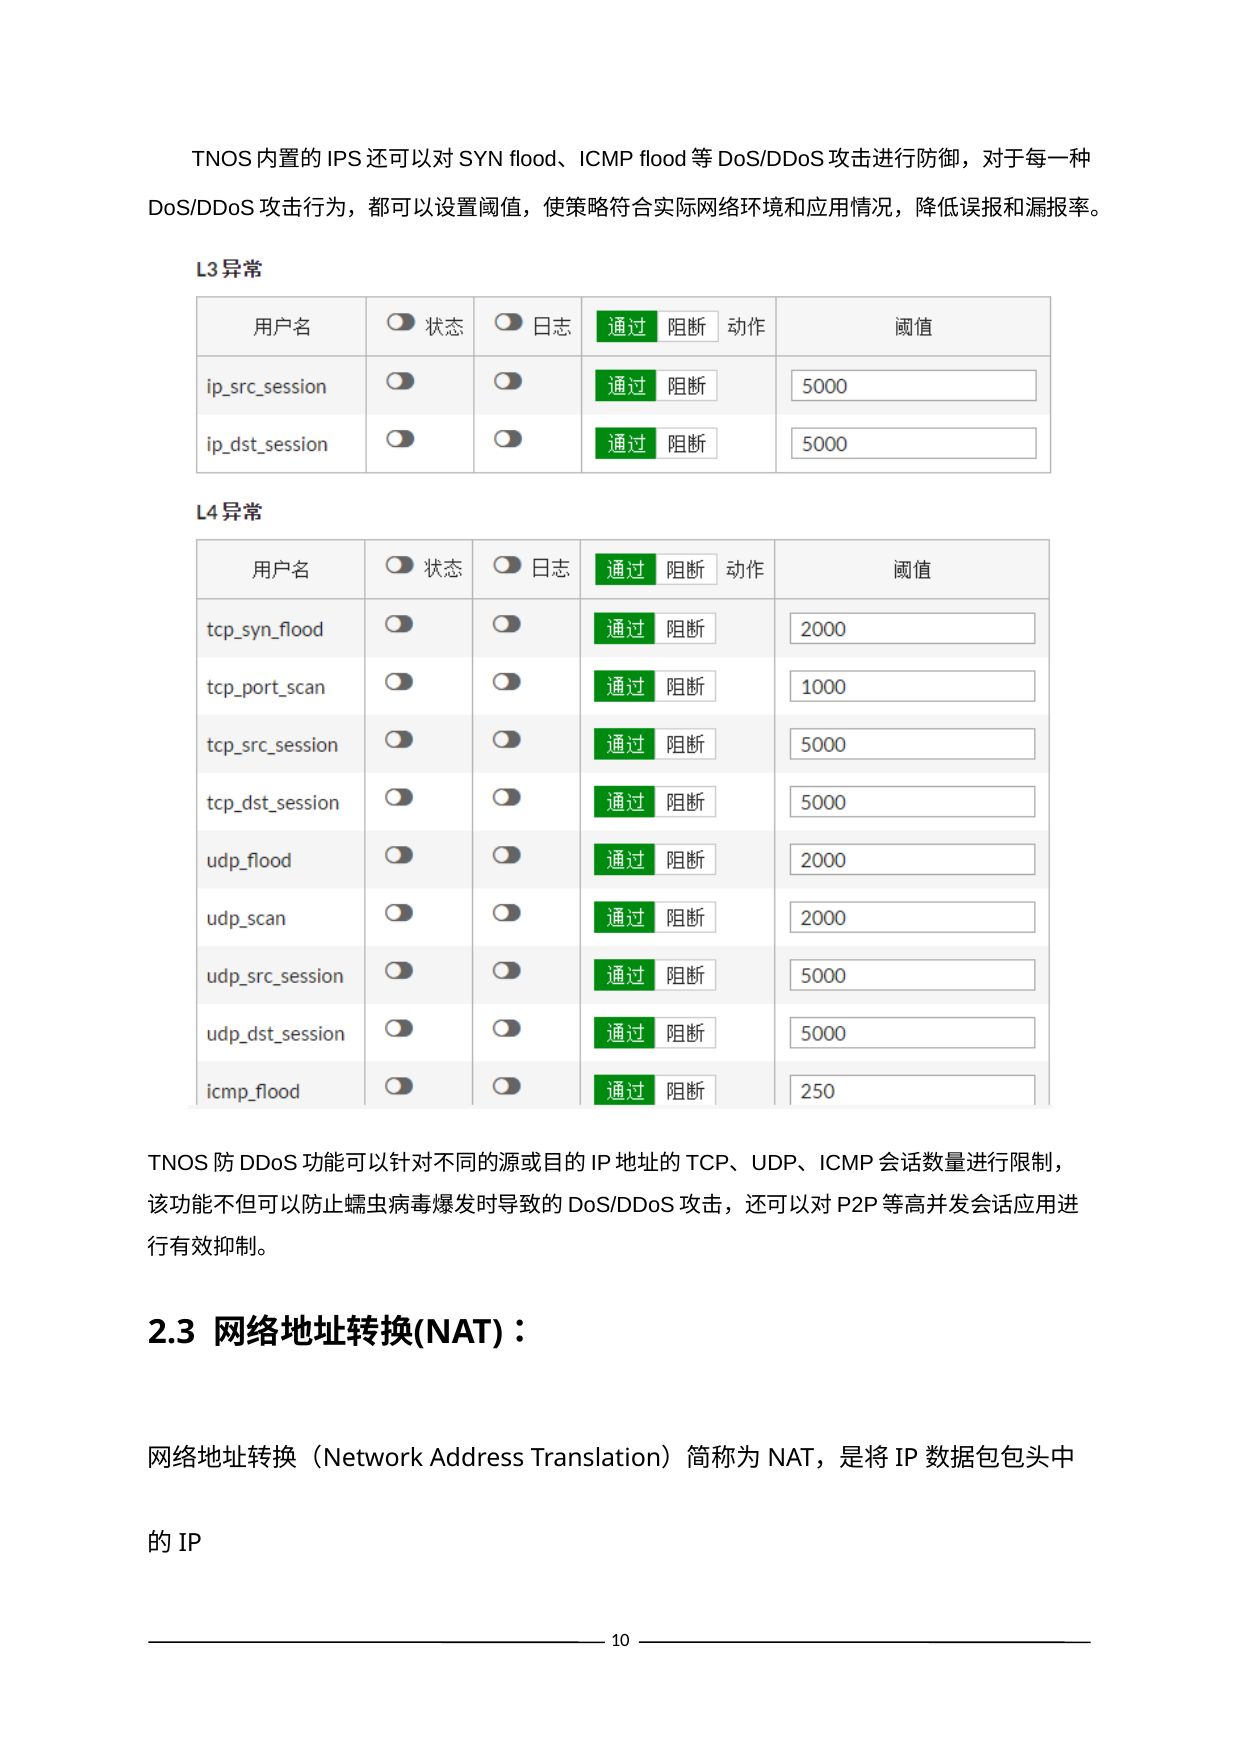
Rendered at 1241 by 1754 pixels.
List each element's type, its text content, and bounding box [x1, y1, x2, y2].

subtitle 网络地址转换(NAT)： [148, 1298, 1092, 1363]
text TNOS防DDoS功能可以针对不同的源或目的IP地址的TCP、UDP、ICMP会话数量进行限制，该功能不但可以防止蠕虫病毒爆发时导致的DoS/DDoS攻击，还可以对P2P等高并发会话应用进行有效抑制。 [148, 1144, 1092, 1261]
picture [187, 253, 1053, 1109]
text TNOS内置的IPS还可以对SYN flood、ICMP flood等DoS/DDoS攻击进行防御，对于每一种DoS/DDoS攻击行为，都可以设置阈值，使策略符合实际网络环境和应用情况，降低误报和漏报率。 [148, 140, 1092, 222]
text 网络地址转换（Network Address Translation）简称为 NAT，是将 IP 数据包包头中的 IP [148, 1423, 1092, 1573]
